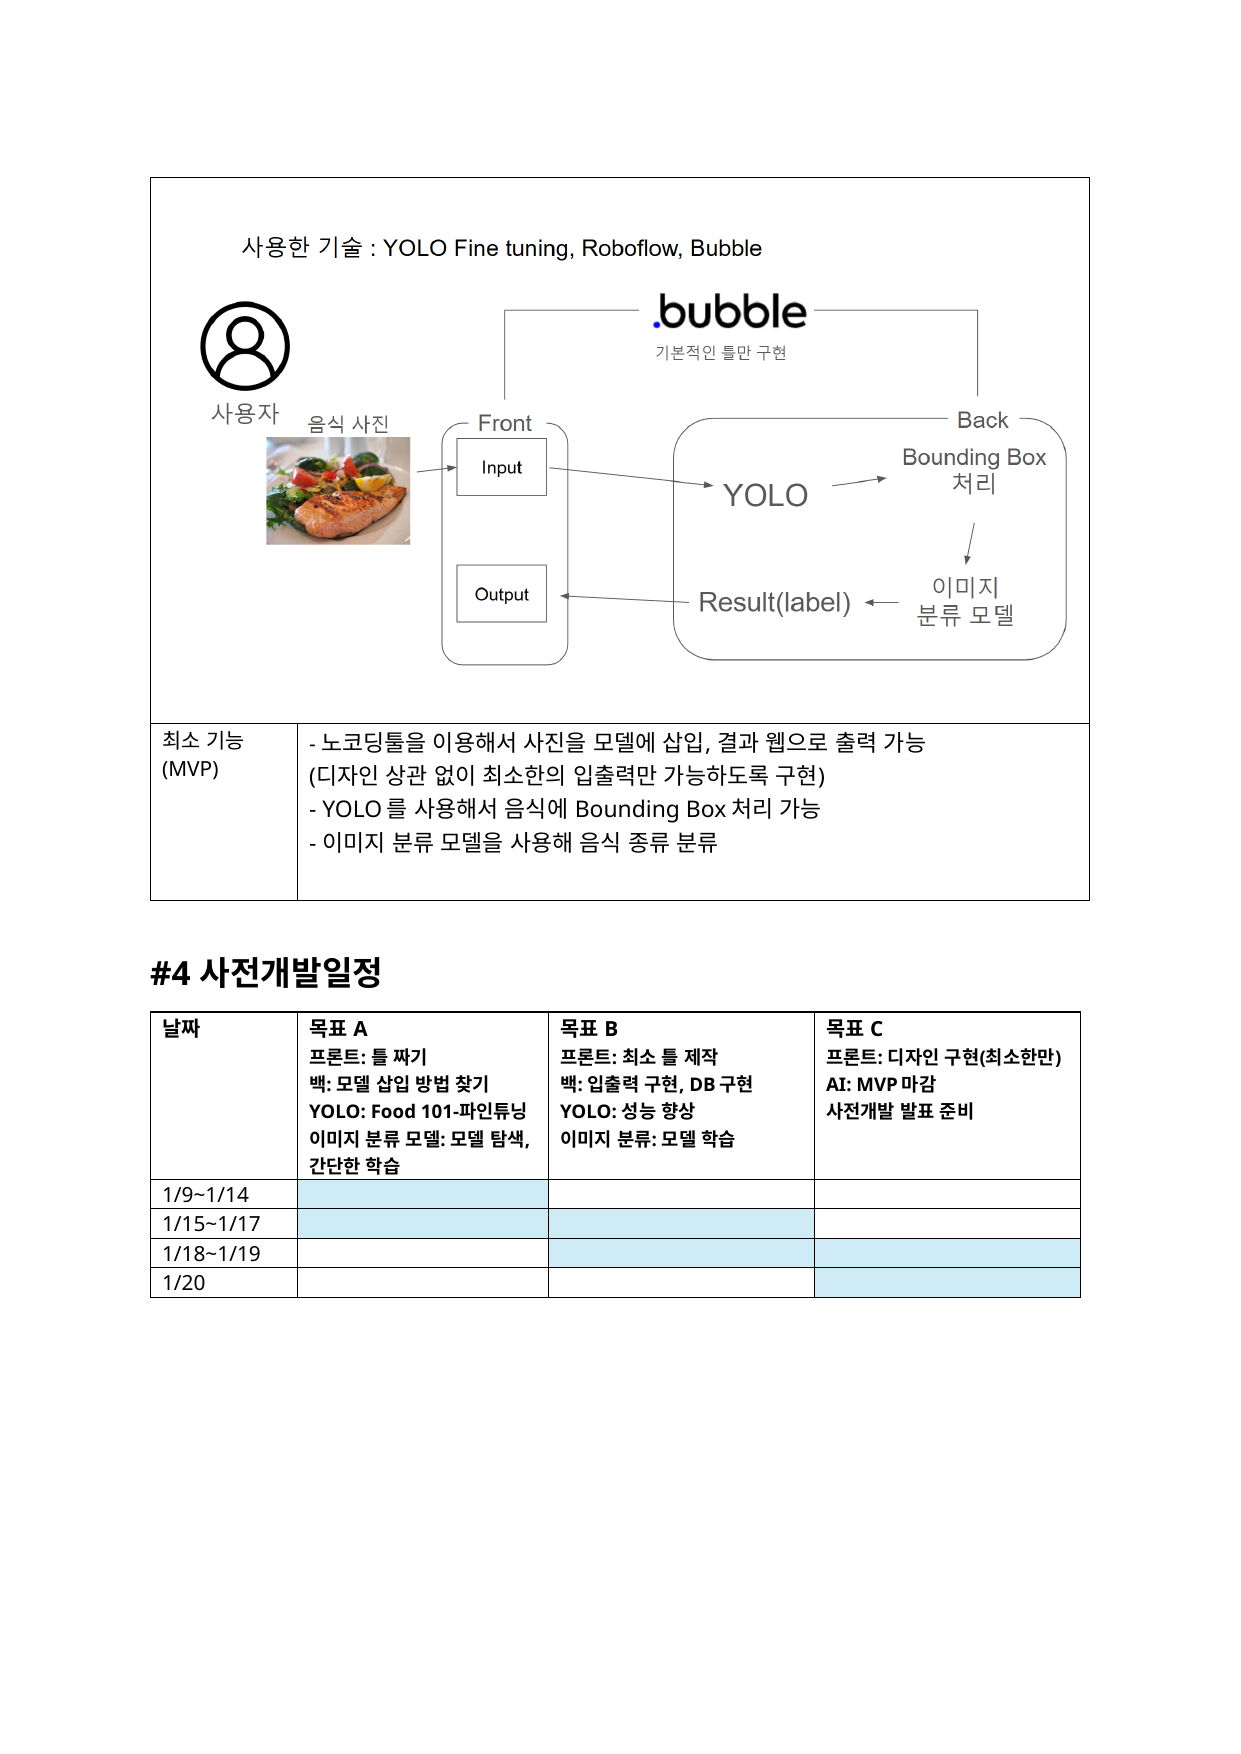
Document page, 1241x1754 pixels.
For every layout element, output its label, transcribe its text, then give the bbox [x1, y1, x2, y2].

table_cell 1/9~1/14 [151, 1180, 297, 1208]
table_cell - 노코딩툴을 이용해서 사진을 모델에 삽입, 결과 웹으로 출력 가능 (디자인 상관 없이 최소한의 입출력만 가능하도록 구현) - YOLO를 사용해서 음식에 Bounding Box처리 가능 - 이미지 분류 모델을 사용해 음식 종류 분류 [298, 724, 1089, 900]
table_cell [815, 1268, 1080, 1297]
table_header 목표 A 프론트: 틀 짜기 백: 모델 삽입 방법 찾기 YOLO: Food 101-파인튜닝 이미지 분류 모델: 모델 탐색, 간단한 학습 [298, 1013, 548, 1179]
table_cell [549, 1180, 814, 1208]
table_cell [549, 1239, 814, 1267]
table_cell 1/15~1/17 [151, 1209, 297, 1238]
table_header 목표 B 프론트: 최소 틀 제작 백: 입출력 구현, DB구현 YOLO: 성능 향상 이미지 분류: 모델 학습 [549, 1013, 814, 1179]
table_cell [549, 1209, 814, 1238]
table_header 목표 C 프론트: 디자인 구현(최소한만) AI: MVP마감 사전개발 발표 준비 [815, 1013, 1080, 1179]
table_cell [815, 1239, 1080, 1267]
table_cell [815, 1180, 1080, 1208]
table_cell [298, 1209, 548, 1238]
picture [161, 178, 1082, 695]
table_cell 최소 기능 (MVP) [151, 724, 297, 900]
table_cell [549, 1268, 814, 1297]
text #4 사전개발일정 [150, 946, 1090, 995]
table_cell 1/20 [151, 1268, 297, 1297]
table_cell [298, 1239, 548, 1267]
table_header 날짜 [151, 1013, 297, 1179]
table_cell [815, 1209, 1080, 1238]
table_cell 1/18~1/19 [151, 1239, 297, 1267]
table_cell [298, 1180, 548, 1208]
table_cell [151, 178, 1089, 723]
table_cell [298, 1268, 548, 1297]
